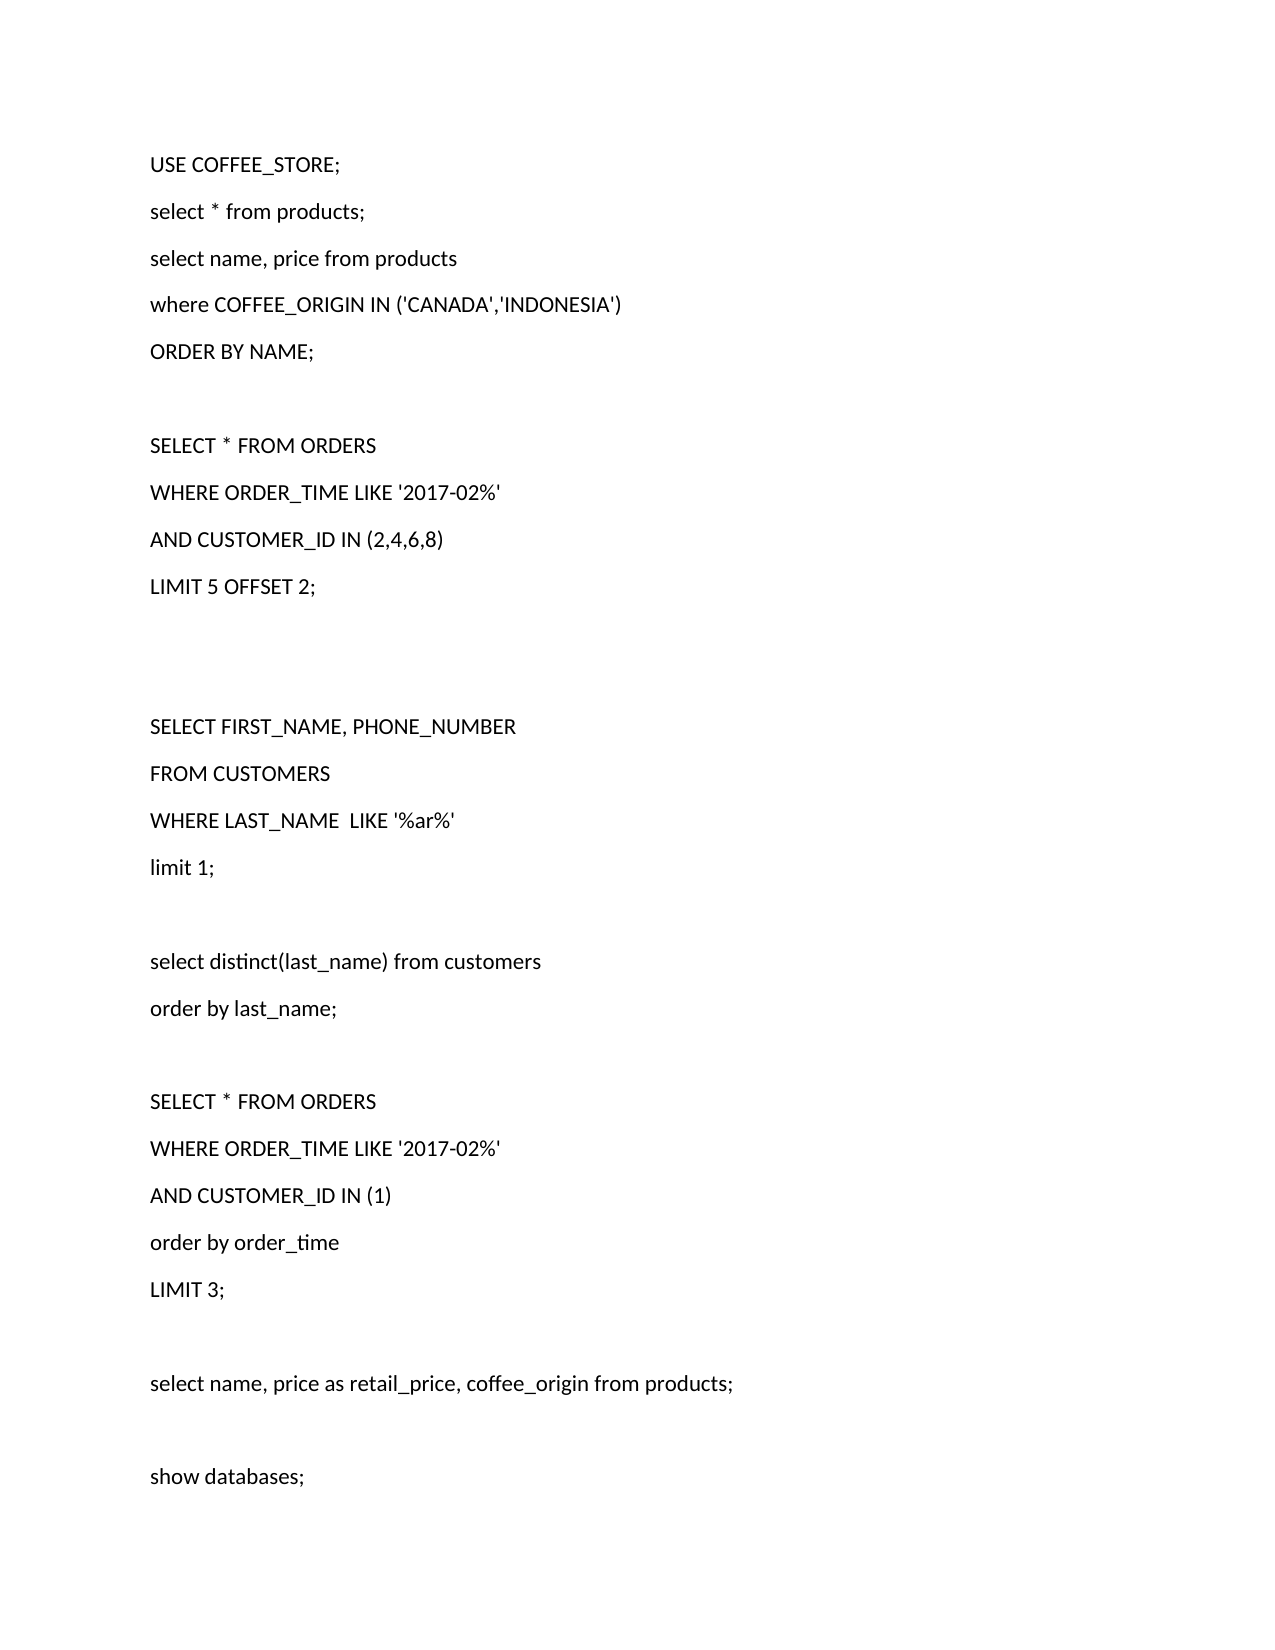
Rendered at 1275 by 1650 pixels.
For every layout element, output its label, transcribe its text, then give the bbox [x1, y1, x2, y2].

text AND CUSTOMER_ID IN (1) [150, 1181, 1125, 1209]
text LIMIT 3; [150, 1275, 1125, 1303]
text SELECT * FROM ORDERS [150, 431, 1125, 459]
text select * from products; [150, 197, 1125, 225]
text AND CUSTOMER_ID IN (2,4,6,8) [150, 525, 1125, 553]
text order by last_name; [150, 994, 1125, 1022]
text WHERE ORDER_TIME LIKE '2017-02%' [150, 478, 1125, 506]
text order by order_time [150, 1228, 1125, 1256]
text select distinct(last_name) from customers [150, 947, 1125, 975]
text WHERE LAST_NAME LIKE '%ar%' [150, 806, 1125, 834]
text SELECT FIRST_NAME, PHONE_NUMBER [150, 712, 1125, 741]
text USE COFFEE_STORE; [150, 150, 1125, 178]
text select name, price as retail_price, coffee_origin from products; [150, 1369, 1125, 1397]
text WHERE ORDER_TIME LIKE '2017-02%' [150, 1134, 1125, 1162]
text ORDER BY NAME; [150, 337, 1125, 366]
text FROM CUSTOMERS [150, 759, 1125, 787]
text where COFFEE_ORIGIN IN ('CANADA','INDONESIA') [150, 291, 1125, 319]
text select name, price from products [150, 244, 1125, 272]
text LIMIT 5 OFFSET 2; [150, 572, 1125, 600]
text limit 1; [150, 853, 1125, 881]
text show databases; [150, 1462, 1125, 1491]
text SELECT * FROM ORDERS [150, 1087, 1125, 1116]
